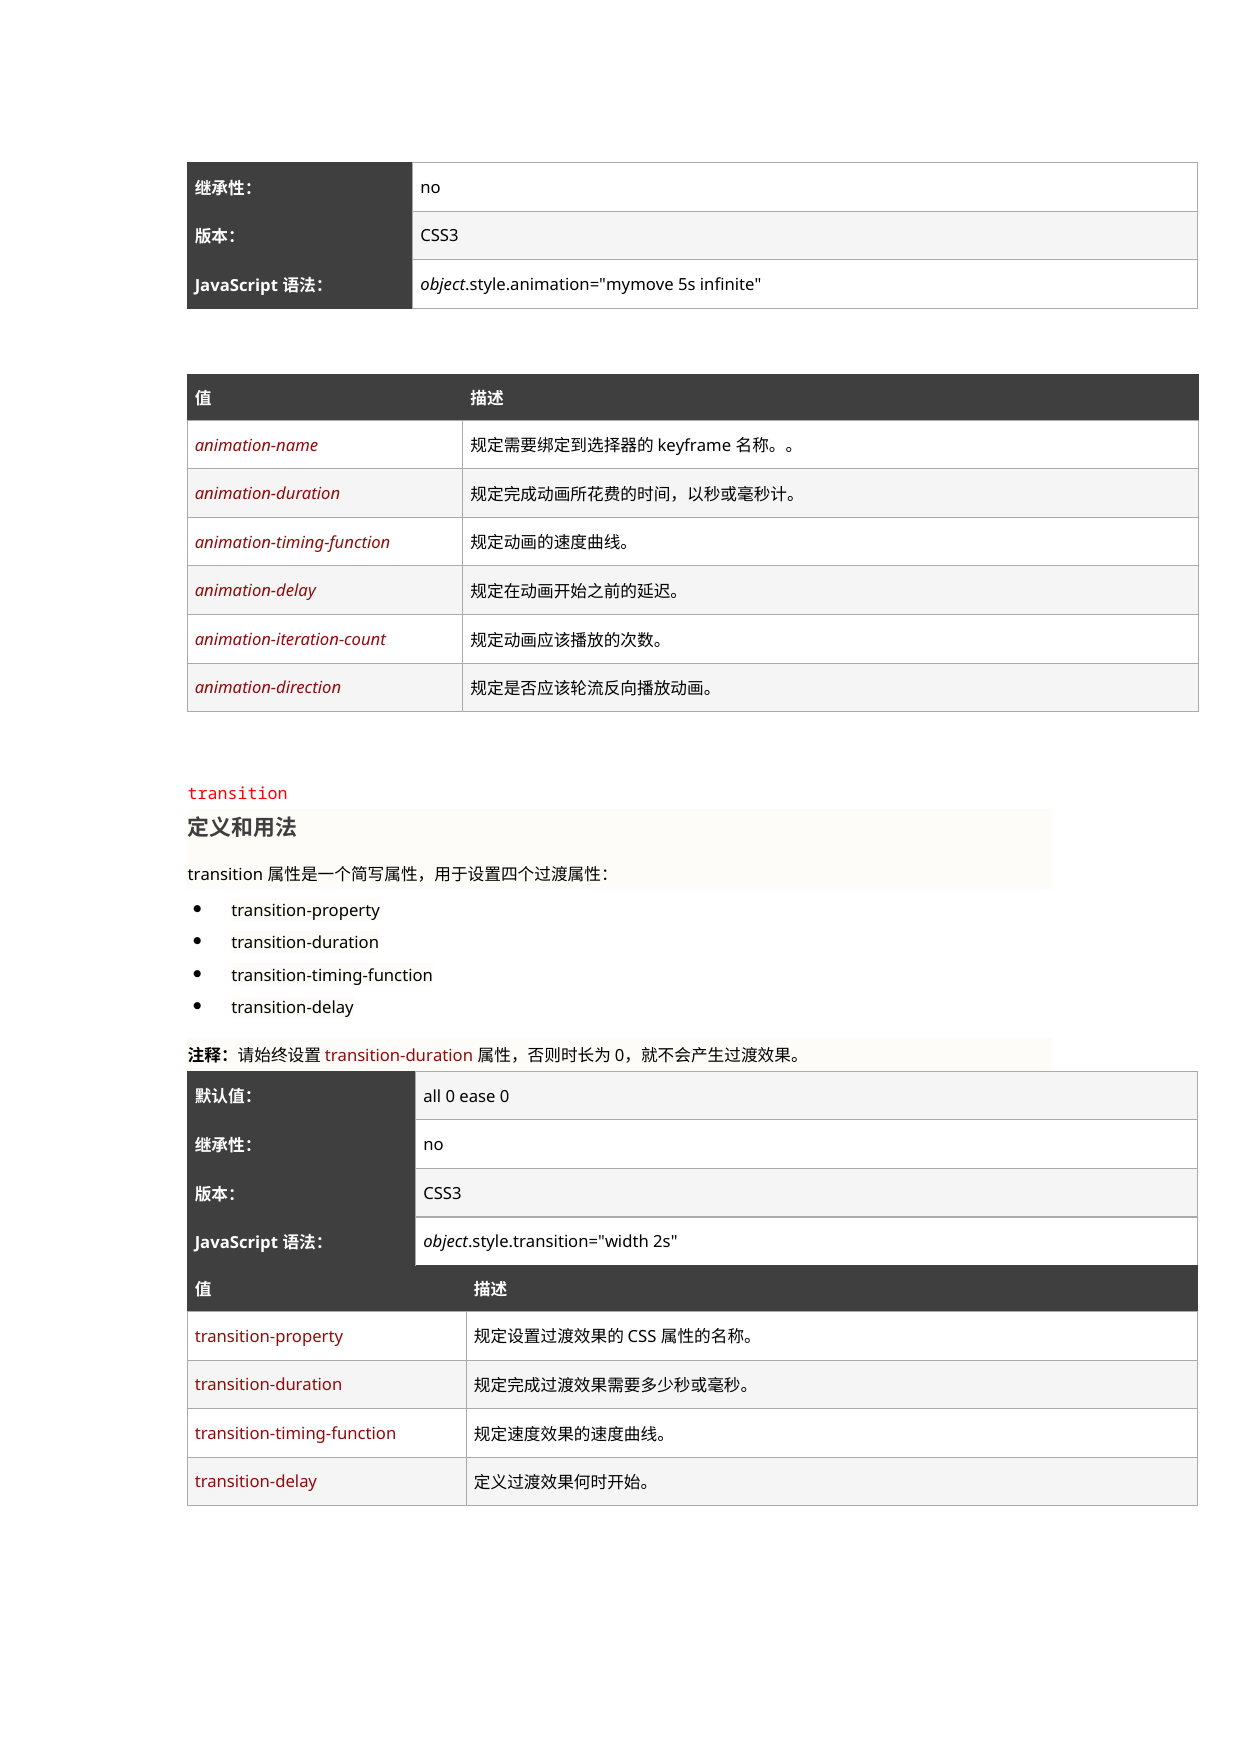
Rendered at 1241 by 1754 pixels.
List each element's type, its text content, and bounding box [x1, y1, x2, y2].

table_cell object.style.transition="width 2s" [416, 1218, 1197, 1265]
table_cell transition-duration [188, 1361, 466, 1408]
list transition-delay [194, 991, 1053, 1023]
table_cell 规定速度效果的速度曲线。 [467, 1409, 1197, 1457]
table_cell 规定动画的速度曲线。 [463, 518, 1198, 565]
table_cell CSS3 [416, 1169, 1197, 1216]
table_cell object.style.animation="mymove 5s infinite" [413, 260, 1197, 308]
table_header 描述 [463, 375, 1198, 420]
table_header 默认值： [188, 1072, 415, 1119]
table_cell CSS3 [413, 212, 1197, 259]
list transition-timing-function [194, 958, 1053, 991]
table_cell animation-direction [188, 664, 462, 711]
table_cell 规定在动画开始之前的延迟。 [463, 566, 1198, 614]
table_header 值 [188, 375, 462, 420]
list transition-property [194, 893, 1053, 926]
subtitle 定义和用法 [187, 809, 1053, 842]
table_cell 版本： [188, 1169, 415, 1216]
table_cell 规定设置过渡效果的 CSS 属性的名称。 [467, 1312, 1197, 1359]
table_cell 版本： [188, 212, 412, 259]
table_cell 规定需要绑定到选择器的 keyframe 名称。。 [463, 421, 1198, 468]
table_cell transition-timing-function [188, 1409, 466, 1457]
table_cell animation-iteration-count [188, 615, 462, 662]
table_cell transition-delay [188, 1458, 466, 1505]
table_cell animation-duration [188, 469, 462, 517]
table_cell animation-name [188, 421, 462, 468]
table_cell 定义过渡效果何时开始。 [467, 1458, 1197, 1505]
list transition-duration [194, 926, 1053, 958]
table_cell animation-timing-function [188, 518, 462, 565]
table_cell JavaScript 语法： [188, 1218, 415, 1265]
table_cell no [416, 1120, 1197, 1168]
text 注释：请始终设置 transition-duration 属性，否则时长为 0，就不会产生过渡效果。 [187, 1038, 1053, 1071]
table_cell 规定完成动画所花费的时间，以秒或毫秒计。 [463, 469, 1198, 517]
table_cell transition-property [188, 1312, 466, 1359]
table_cell no [413, 163, 1197, 211]
table_cell 描述 [467, 1266, 1197, 1311]
table_cell animation-delay [188, 566, 462, 614]
table_cell 规定动画应该播放的次数。 [463, 615, 1198, 662]
table_header all 0 ease 0 [416, 1072, 1197, 1119]
table_cell 规定是否应该轮流反向播放动画。 [463, 664, 1198, 711]
text transition [187, 777, 1053, 809]
table_cell JavaScript 语法： [188, 260, 412, 308]
table_cell 继承性： [188, 163, 412, 211]
table_cell 规定完成过渡效果需要多少秒或毫秒。 [467, 1361, 1197, 1408]
text transition 属性是一个简写属性，用于设置四个过渡属性： [187, 857, 1053, 889]
table_cell 值 [188, 1266, 466, 1311]
table_cell 继承性： [188, 1120, 415, 1168]
